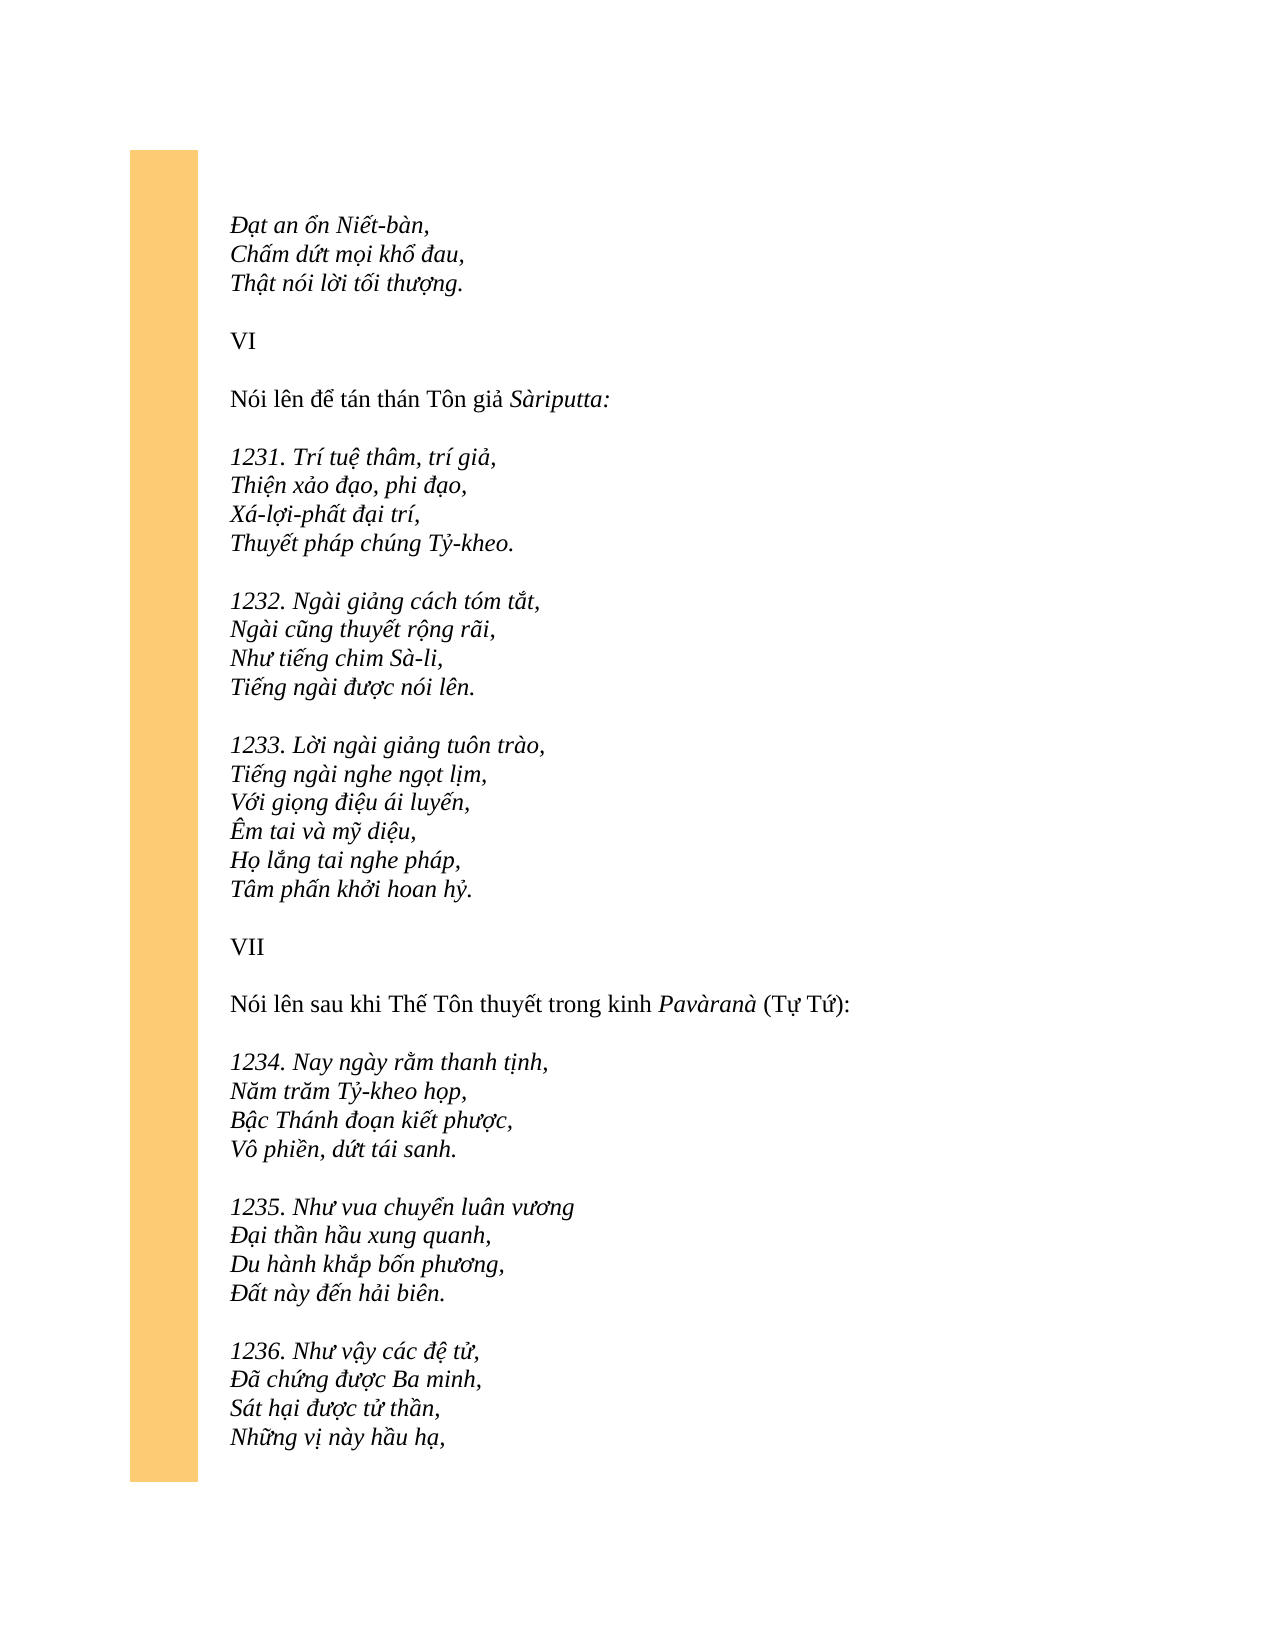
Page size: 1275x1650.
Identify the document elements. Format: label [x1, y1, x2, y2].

table_header [130, 150, 198, 1482]
table_header [199, 150, 1145, 1482]
